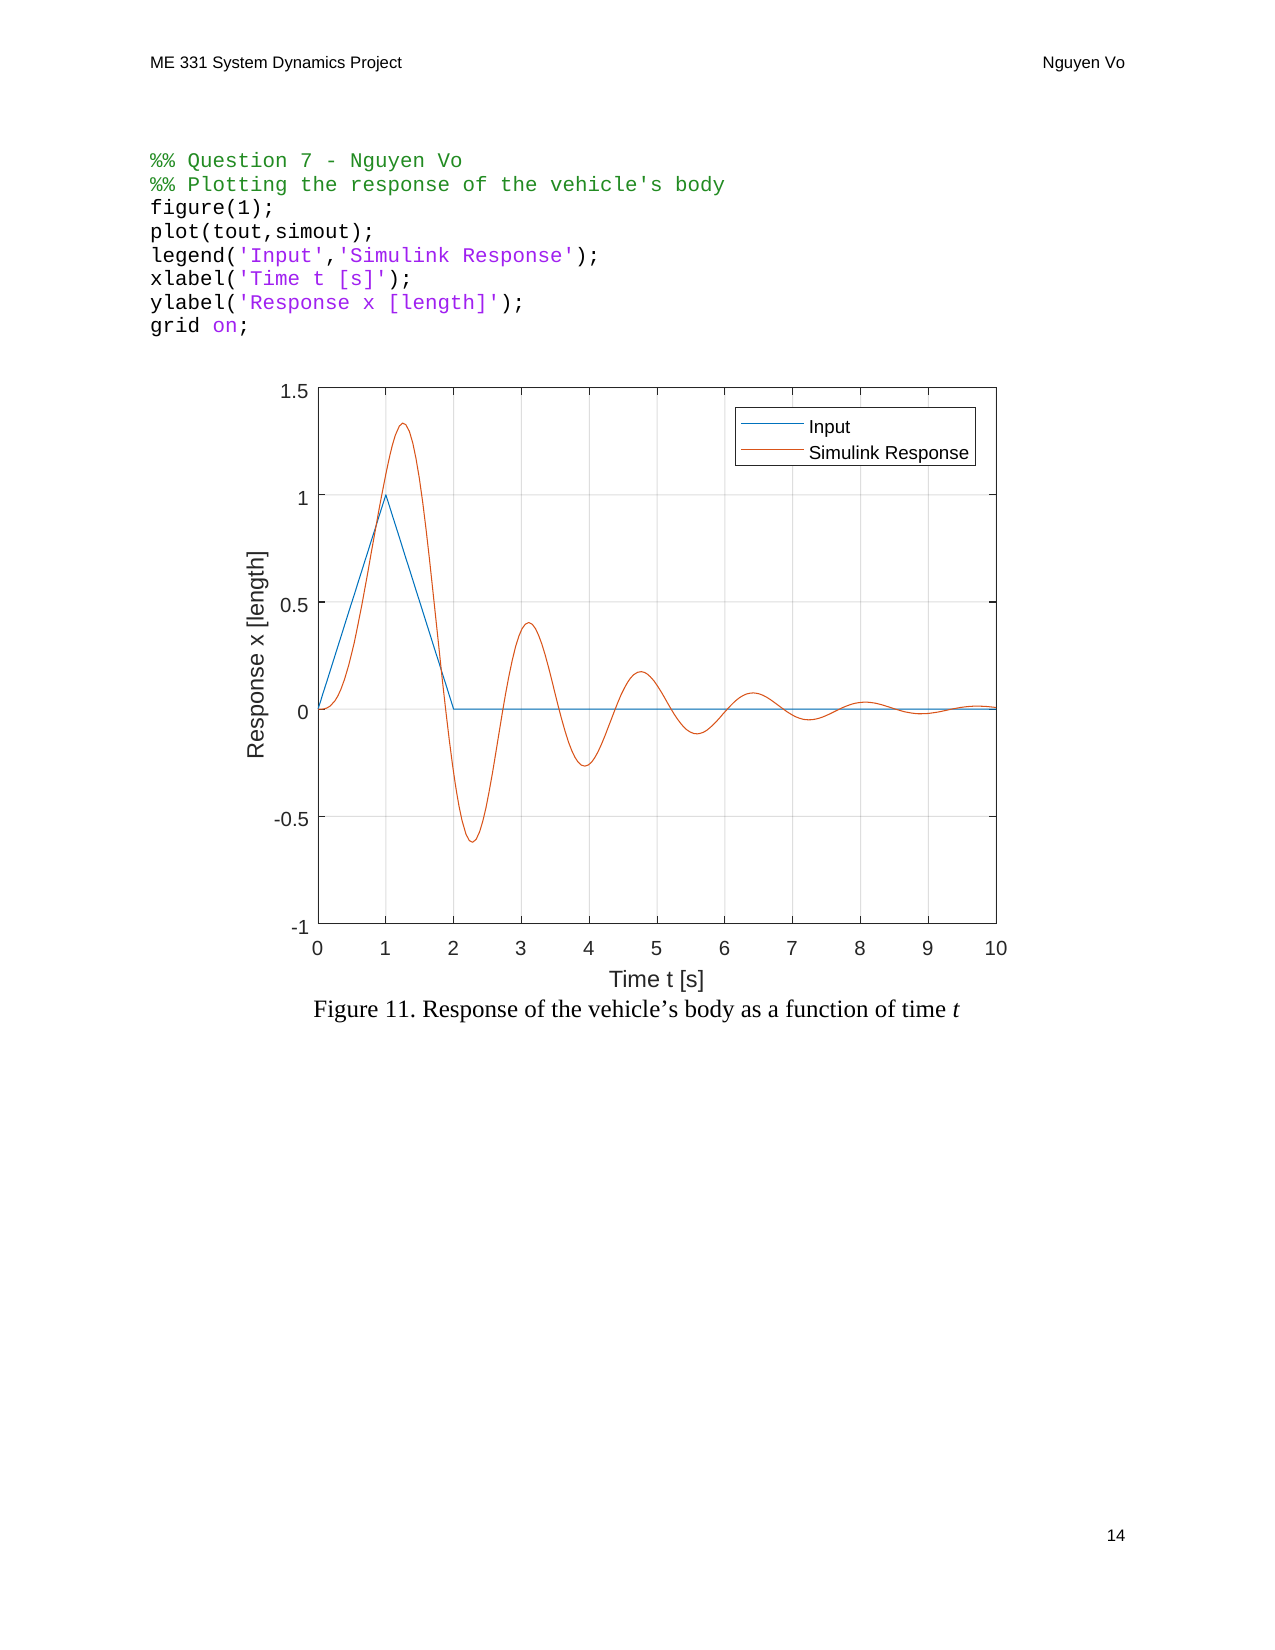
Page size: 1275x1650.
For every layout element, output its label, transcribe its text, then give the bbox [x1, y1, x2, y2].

text figure(1); [150, 197, 1125, 221]
text Figure 11. Response of the vehicle’s body as a function of time t [150, 994, 1125, 1023]
text %% Plotting the response of the vehicle's body [150, 174, 1125, 197]
text xlabel('Time t [s]'); [150, 268, 1125, 292]
text grid on; [150, 316, 1125, 339]
text plot(tout,simout); [150, 221, 1125, 244]
text %% Question 7 - Nguyen Vo [150, 150, 1125, 174]
text ylabel('Response x [length]'); [150, 292, 1125, 316]
text legend('Input','Simulink Response'); [150, 244, 1125, 268]
